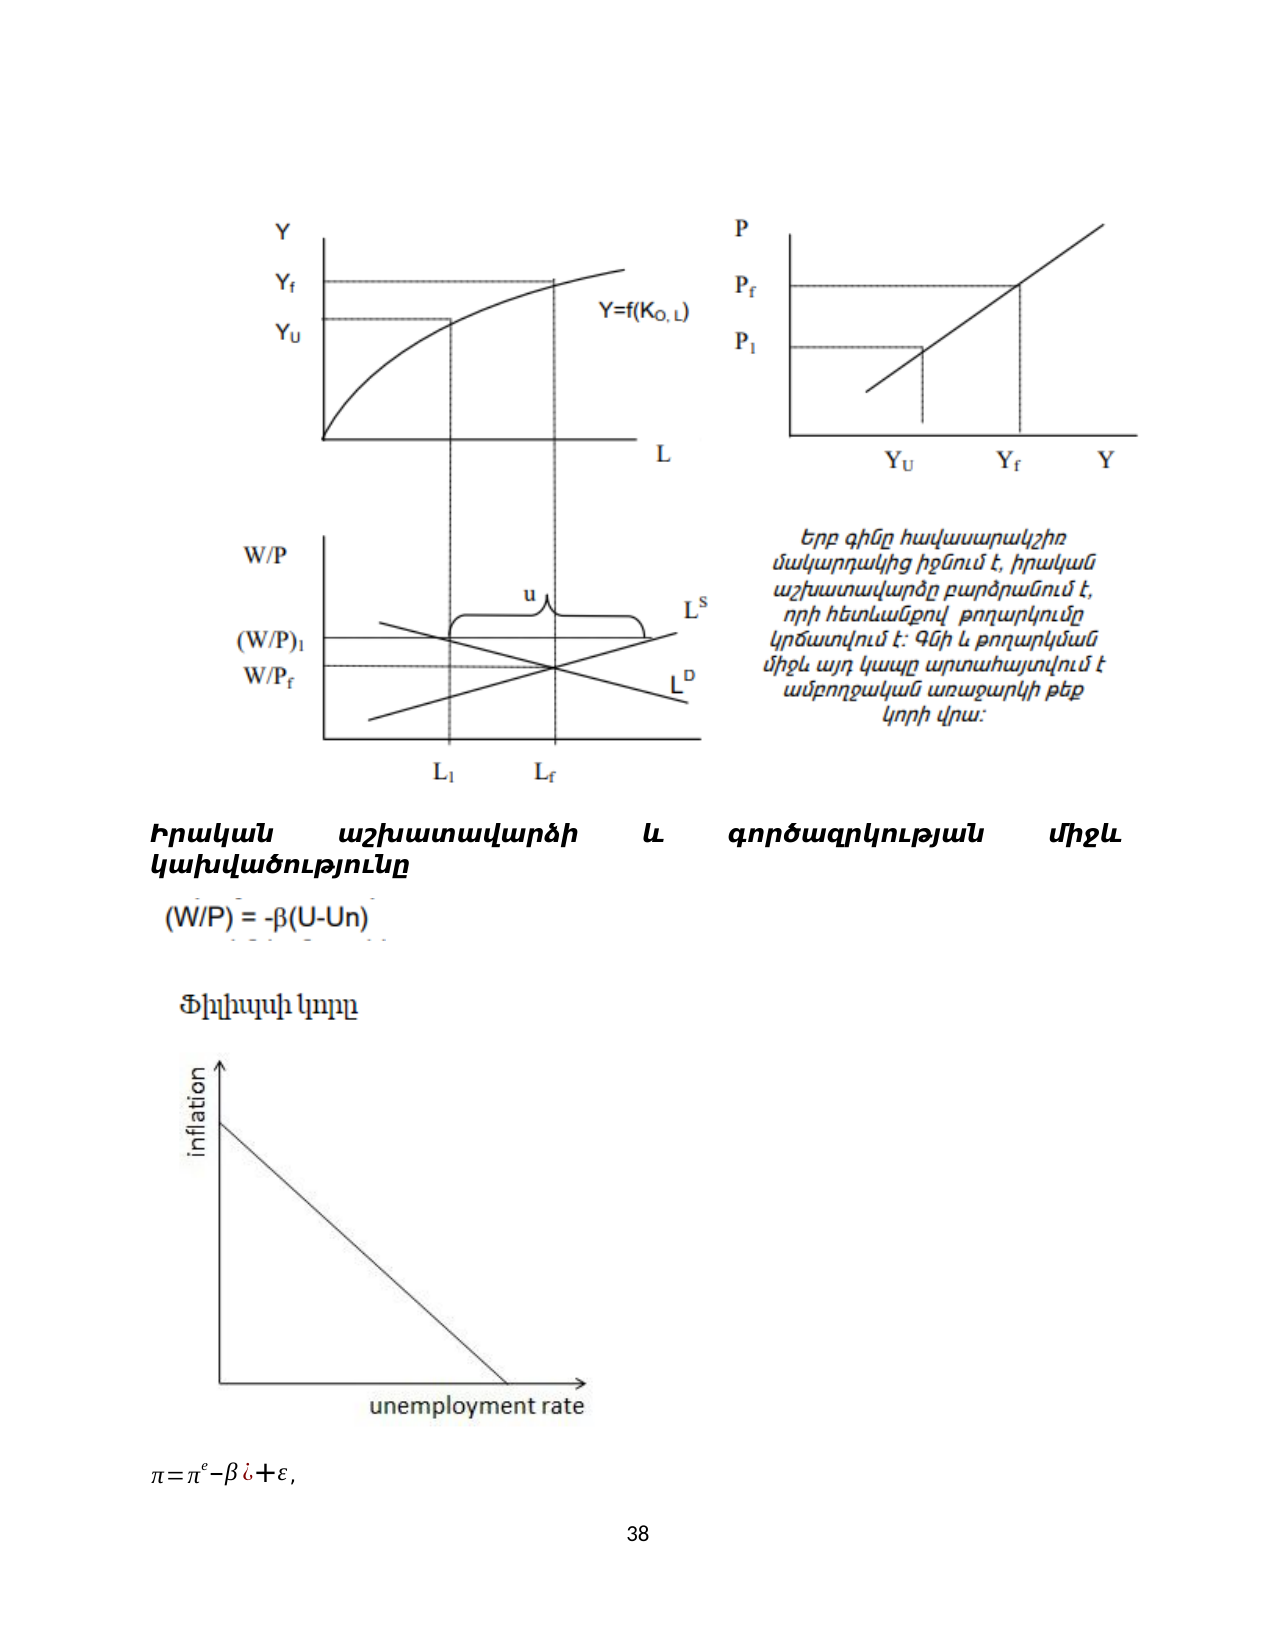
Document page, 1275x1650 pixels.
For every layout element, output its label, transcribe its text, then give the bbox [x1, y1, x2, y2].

picture [187, 150, 1146, 800]
text Իրական աշխատավարձի և գործազրկության միջև կախվածությունը [150, 819, 1125, 879]
picture [150, 898, 386, 941]
picture [150, 959, 607, 1436]
text –+, [150, 1455, 1125, 1489]
